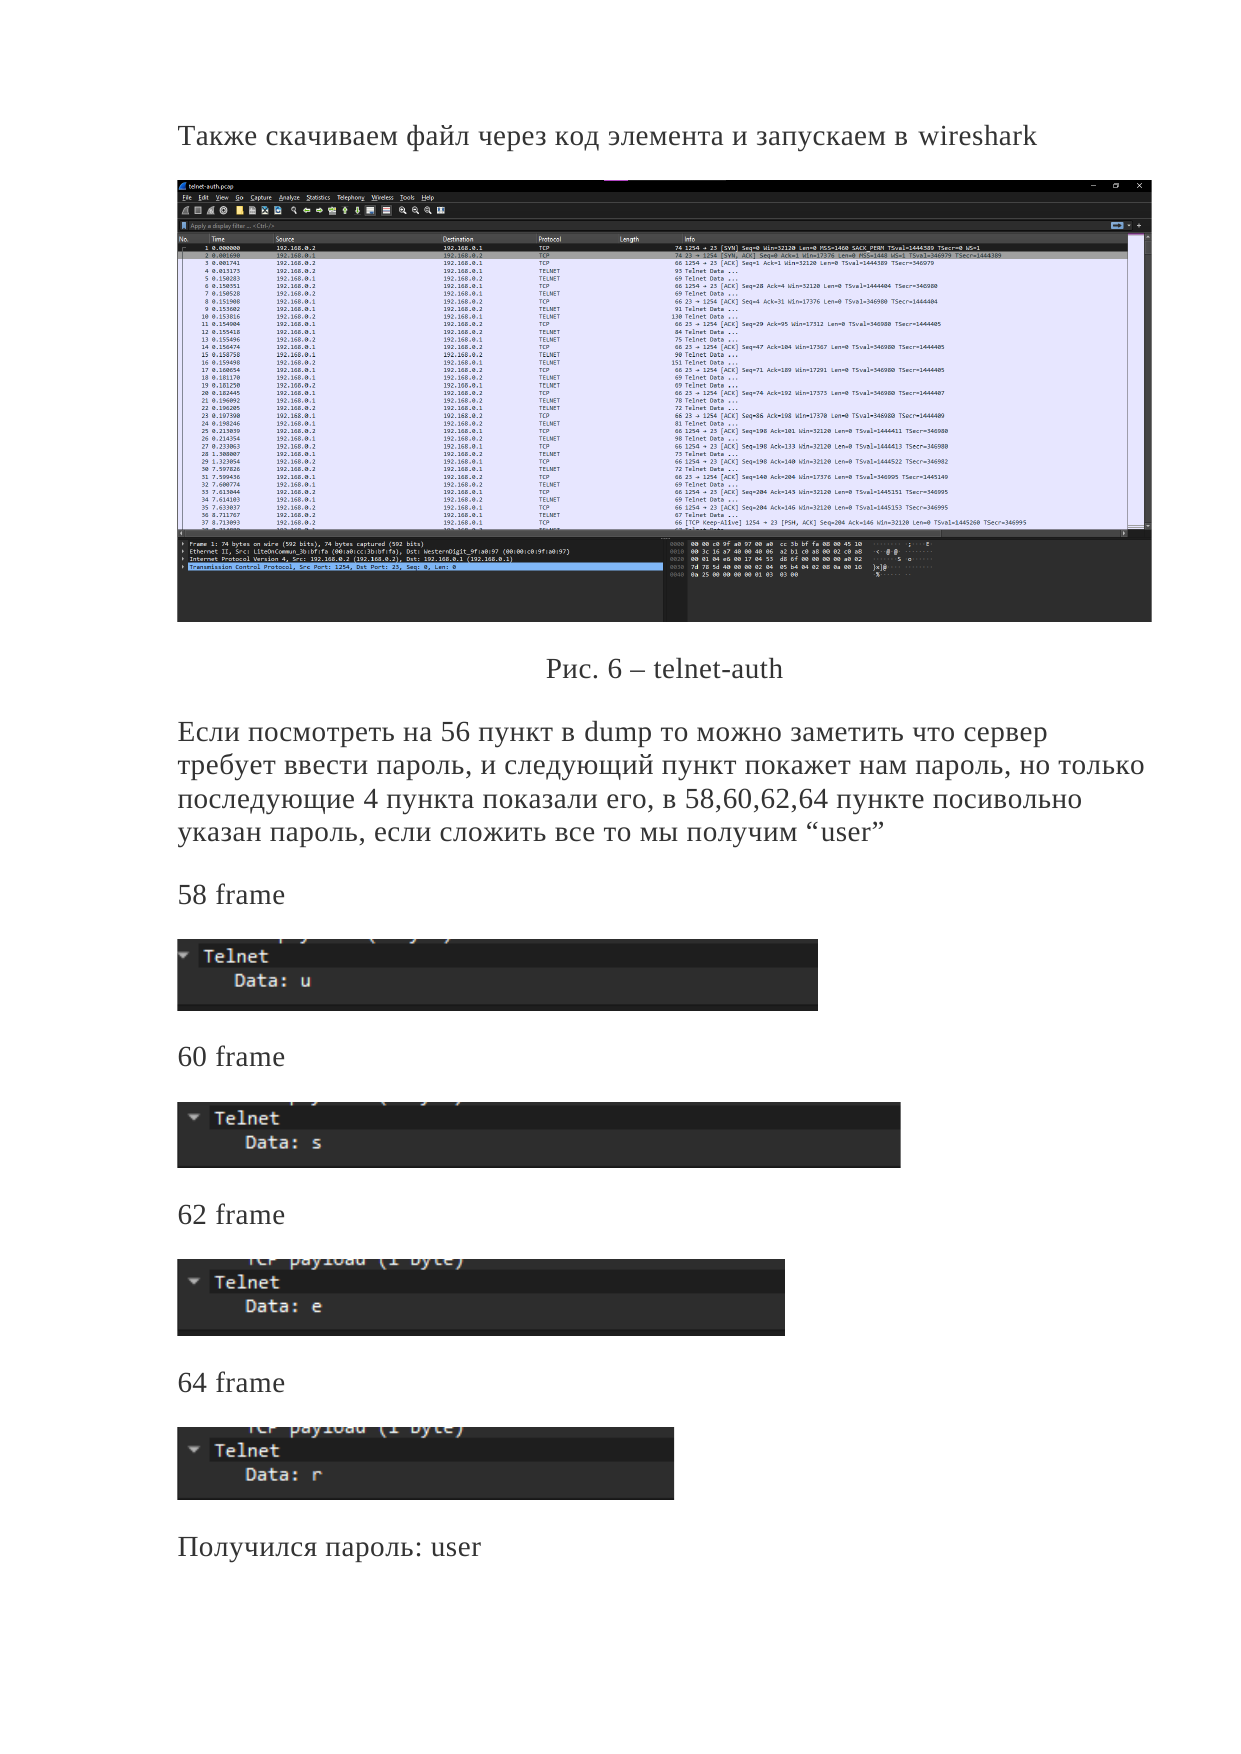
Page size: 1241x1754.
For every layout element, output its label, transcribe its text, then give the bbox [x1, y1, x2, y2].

text 62 frame [177, 1197, 1152, 1230]
text 64 frame [177, 1365, 1152, 1399]
text Также скачиваем файл через код элемента и запускаем в wireshark [177, 118, 1152, 152]
text Получился пароль: user [177, 1529, 1152, 1562]
picture [177, 1259, 785, 1336]
picture [177, 1427, 675, 1500]
text Рис. 6 – telnet-auth [177, 651, 1152, 684]
text 60 frame [177, 1039, 1152, 1073]
picture [177, 180, 1152, 622]
picture [177, 939, 818, 1011]
picture [177, 1102, 901, 1168]
text Eсли посмотреть на 56 пункт в dump то можно заметить что сервер требует ввести пароль, и следующий пункт покажет нам пароль, но только последующие 4 пункта показали его, в 58,60,62,64 пункте посивольно указан пароль, если сложить все то мы получим “user” [177, 714, 1152, 848]
text 58 frame [177, 877, 1152, 911]
